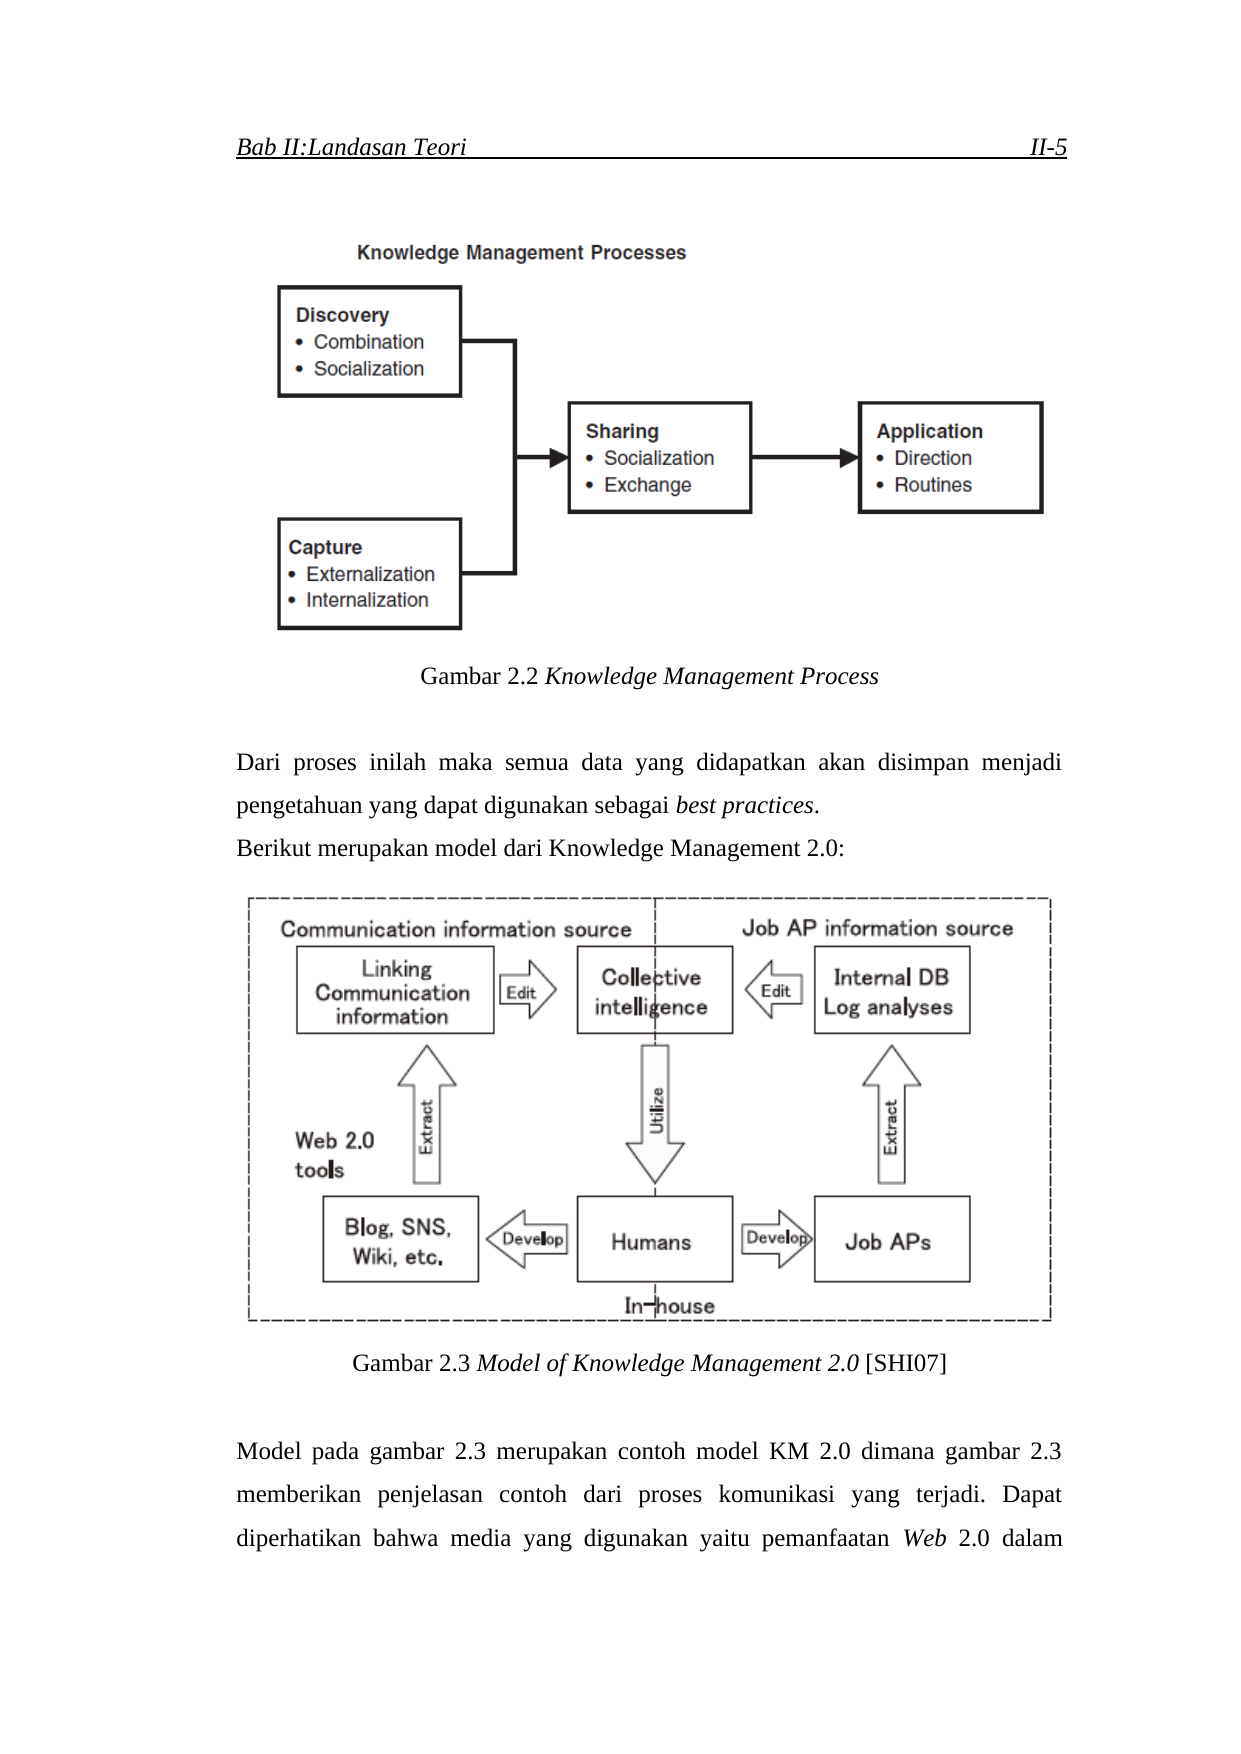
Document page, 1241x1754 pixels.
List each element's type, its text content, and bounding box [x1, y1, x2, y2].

picture [236, 236, 1064, 647]
text Dari proses inilah maka semua data yang didapatkan akan disimpan menjadi pengetahuan yang dapat digunakan sebagai best practices. [236, 747, 1063, 819]
picture [236, 876, 1064, 1334]
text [236, 1436, 1063, 1551]
text Berikut merupakan model dari Knowledge Management 2.0: [236, 833, 1063, 862]
